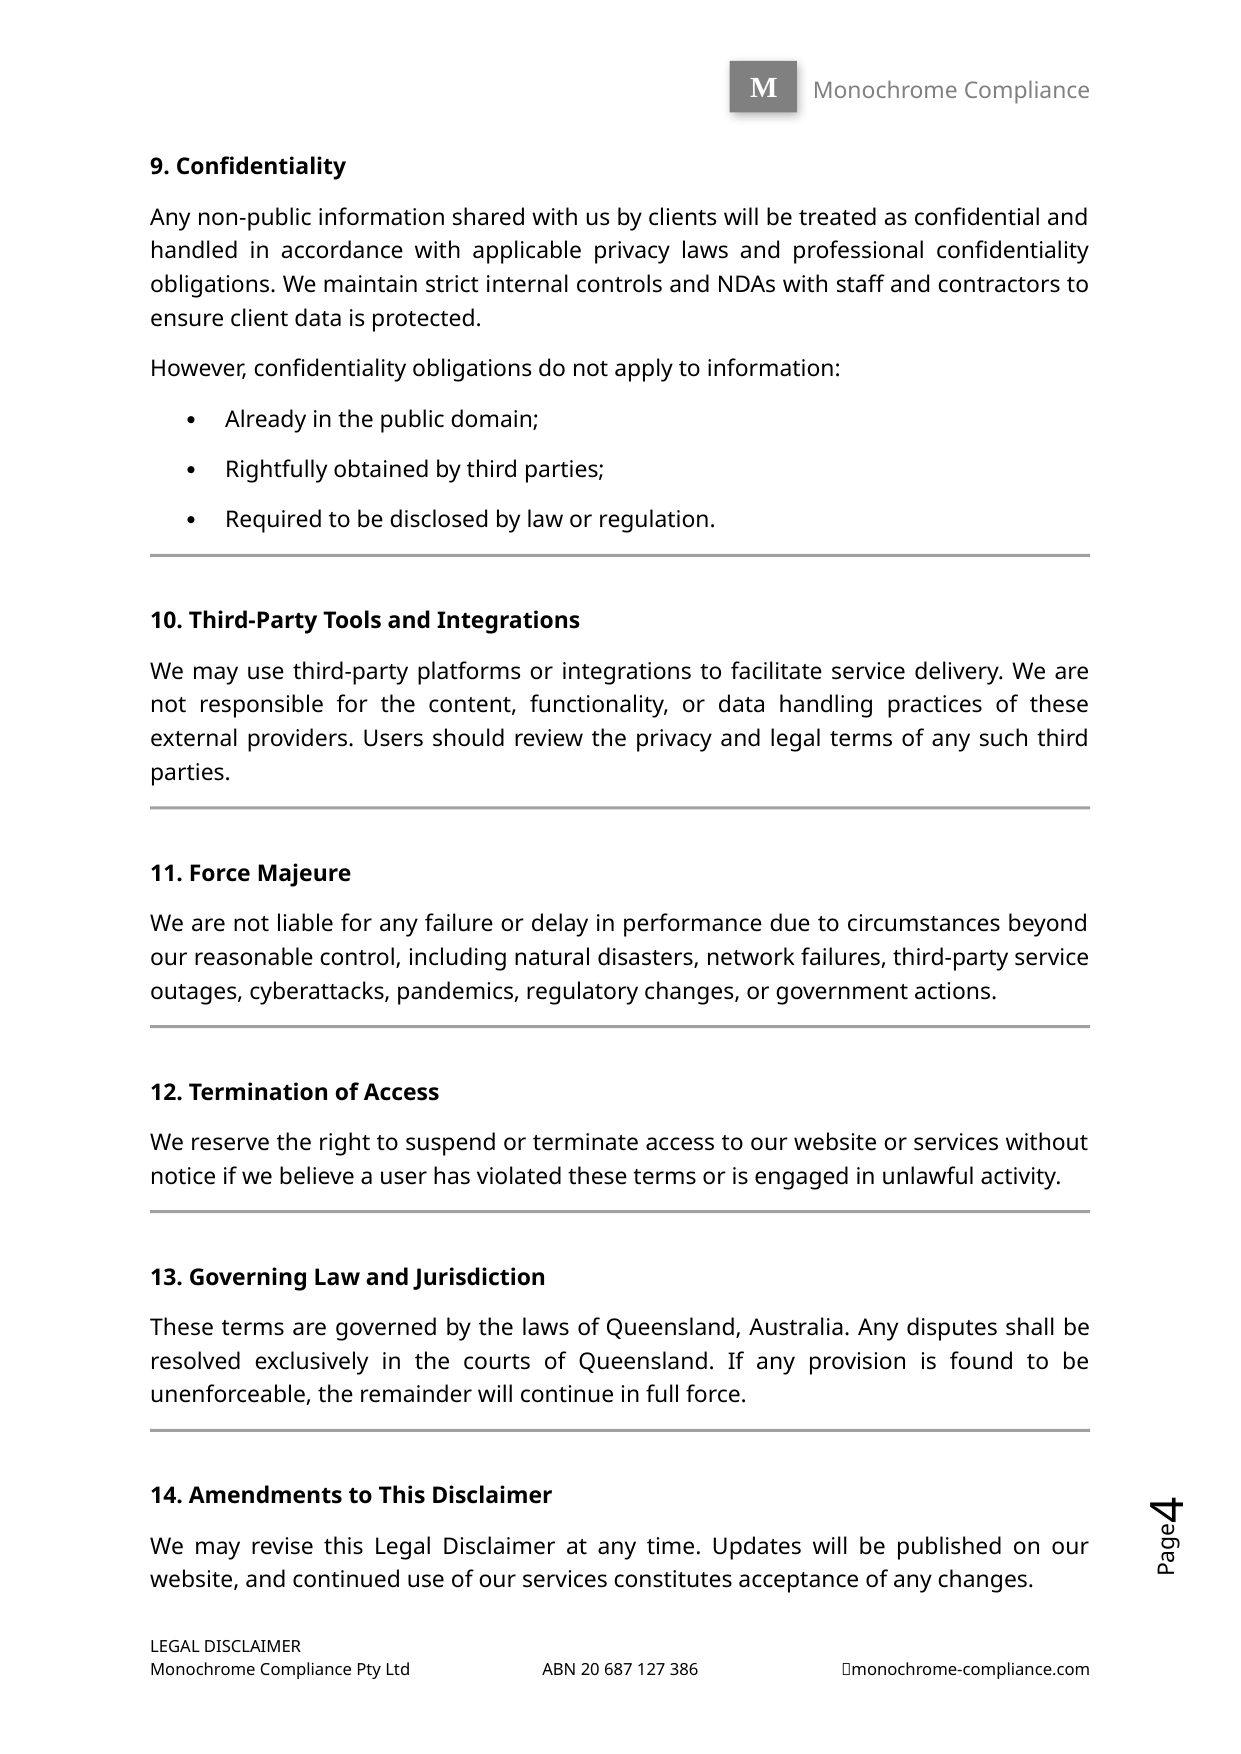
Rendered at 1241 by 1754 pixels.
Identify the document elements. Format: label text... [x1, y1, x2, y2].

text We may revise this Legal Disclaimer at any time. Updates will be published on our website, and continued use of our services constitutes acceptance of any changes. [150, 1529, 1090, 1594]
text 13. Governing Law and Jurisdiction [150, 1260, 1090, 1292]
text 12. Termination of Access [150, 1075, 1090, 1107]
text We are not liable for any failure or delay in performance due to circumstances beyond our reasonable control, including natural disasters, network failures, third-party service outages, cyberattacks, pandemics, regulatory changes, or government actions. [150, 907, 1090, 1006]
list Rightfully obtained by third parties; [187, 453, 1090, 484]
list Required to be disclosed by law or regulation. [187, 503, 1090, 534]
text Any non-public information shared with us by clients will be treated as confidential and handled in accordance with applicable privacy laws and professional confidentiality obligations. We maintain strict internal controls and NDAs with staff and contractors to ensure client data is protected. [150, 200, 1090, 333]
text However, confidentiality obligations do not apply to information: [150, 352, 1090, 383]
text 10. Third-Party Tools and Integrations [150, 604, 1090, 635]
text These terms are governed by the laws of Queensland, Australia. Any disputes shall be resolved exclusively in the courts of Queensland. If any provision is found to be unenforceable, the remainder will continue in full force. [150, 1311, 1090, 1409]
text We reserve the right to suspend or terminate access to our website or services without notice if we believe a user has violated these terms or is engaged in unlawful activity. [150, 1126, 1090, 1191]
text 9. Confidentiality [150, 150, 1090, 181]
list Already in the public domain; [187, 402, 1090, 434]
text We may use third-party platforms or integrations to facilitate service delivery. We are not responsible for the content, functionality, or data handling practices of these external providers. Users should review the privacy and legal terms of any such third parties. [150, 654, 1090, 787]
text 14. Amendments to This Disclaimer [150, 1479, 1090, 1510]
text 11. Force Majeure [150, 857, 1090, 888]
